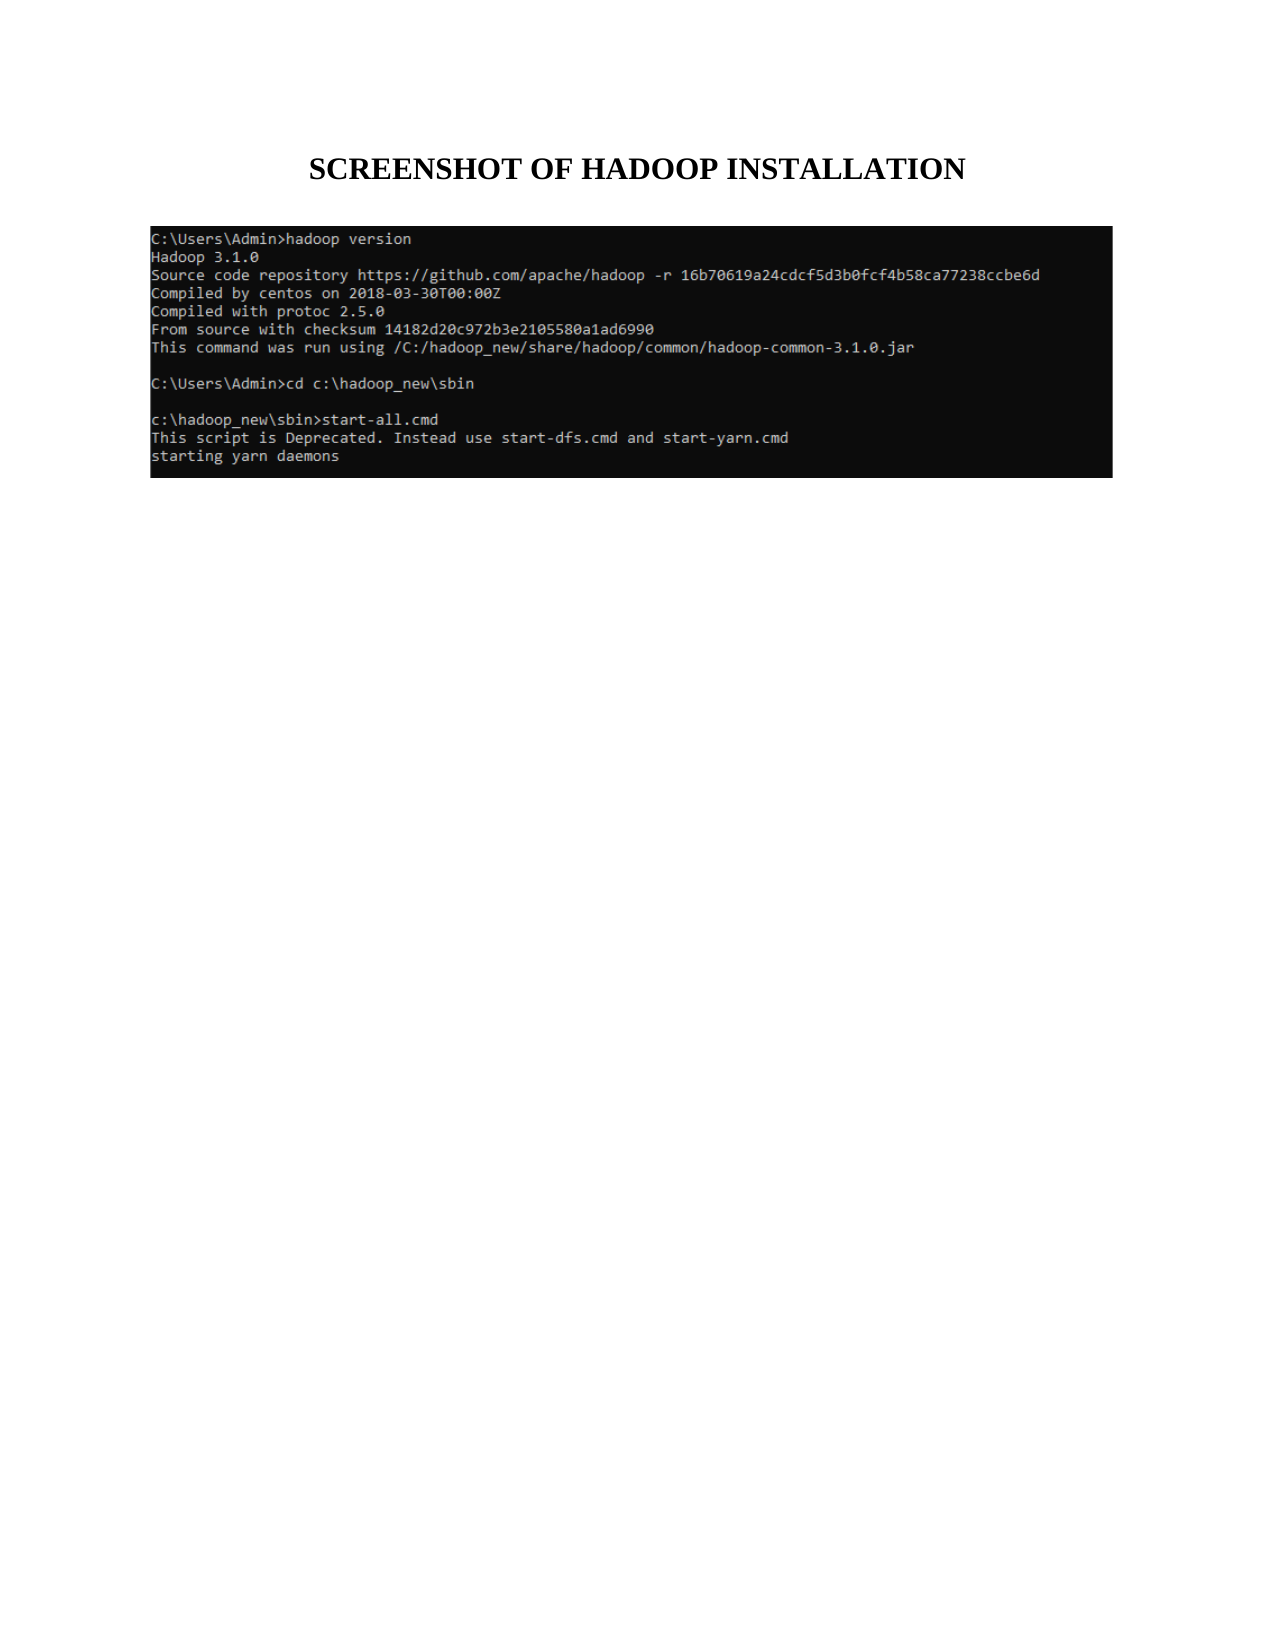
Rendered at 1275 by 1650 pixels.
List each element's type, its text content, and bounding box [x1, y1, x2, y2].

subtitle SCREENSHOT OF HADOOP INSTALLATION [269, 150, 1005, 186]
picture [150, 226, 1113, 478]
